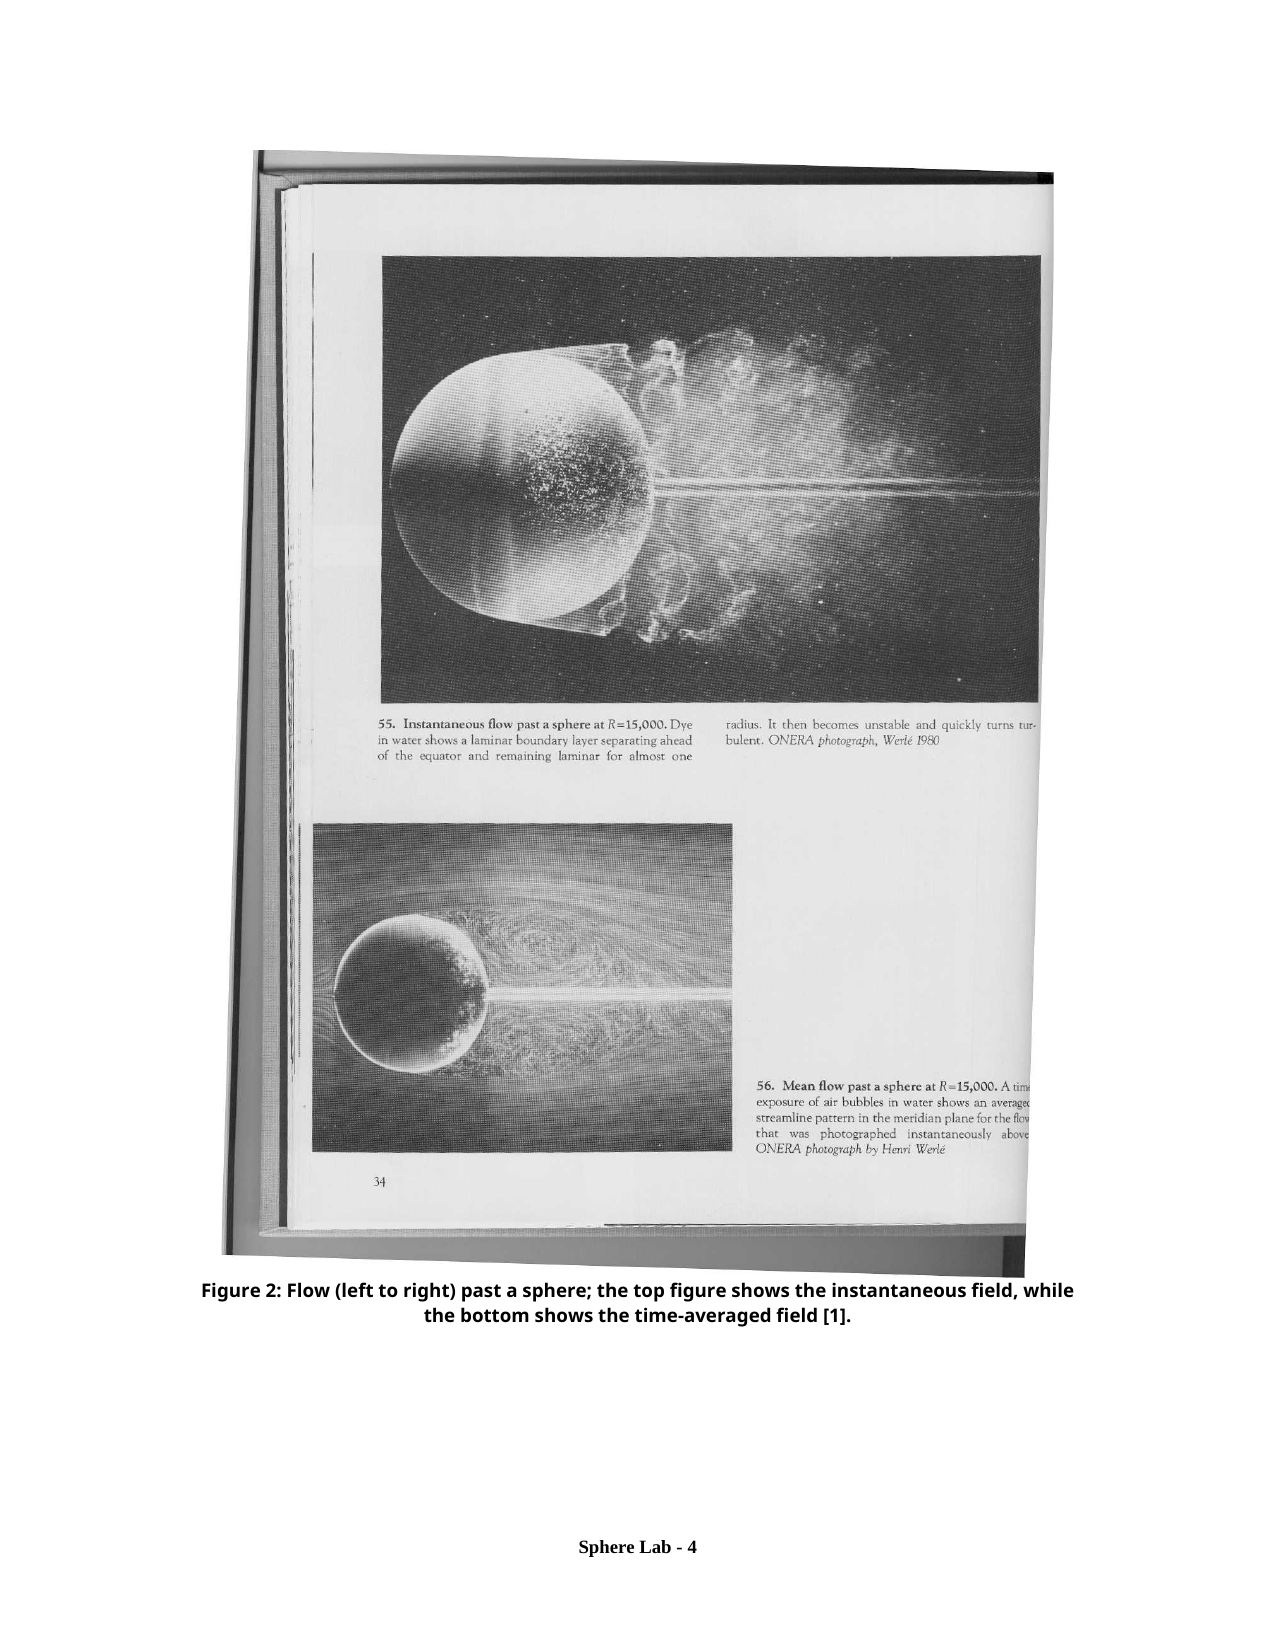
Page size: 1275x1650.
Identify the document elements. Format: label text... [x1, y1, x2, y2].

picture [221, 150, 1054, 1278]
text Figure 2: Flow (left to right) past a sphere; the top figure shows the instantaneous field, while the bottom shows the time-averaged field [1]. [187, 1277, 1087, 1328]
